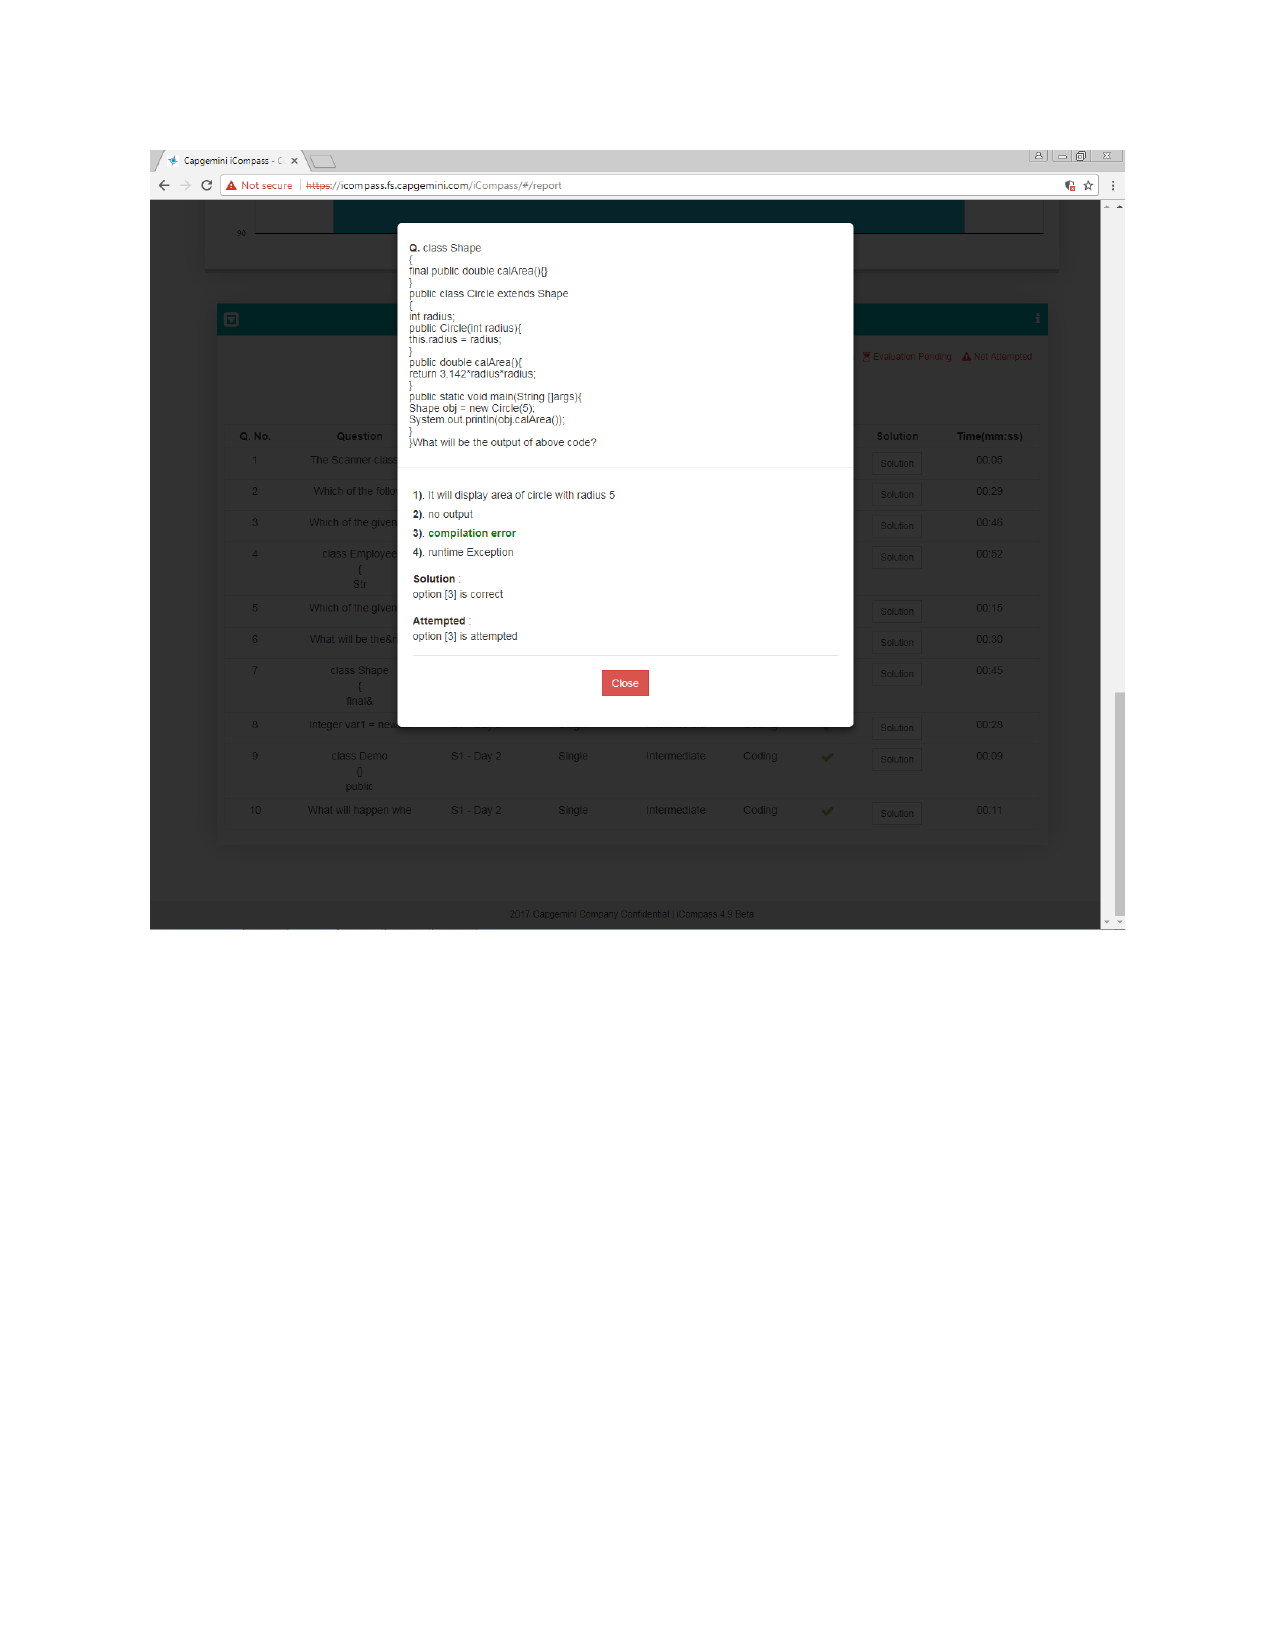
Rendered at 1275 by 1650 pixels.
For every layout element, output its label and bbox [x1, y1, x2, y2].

picture [150, 150, 1125, 930]
